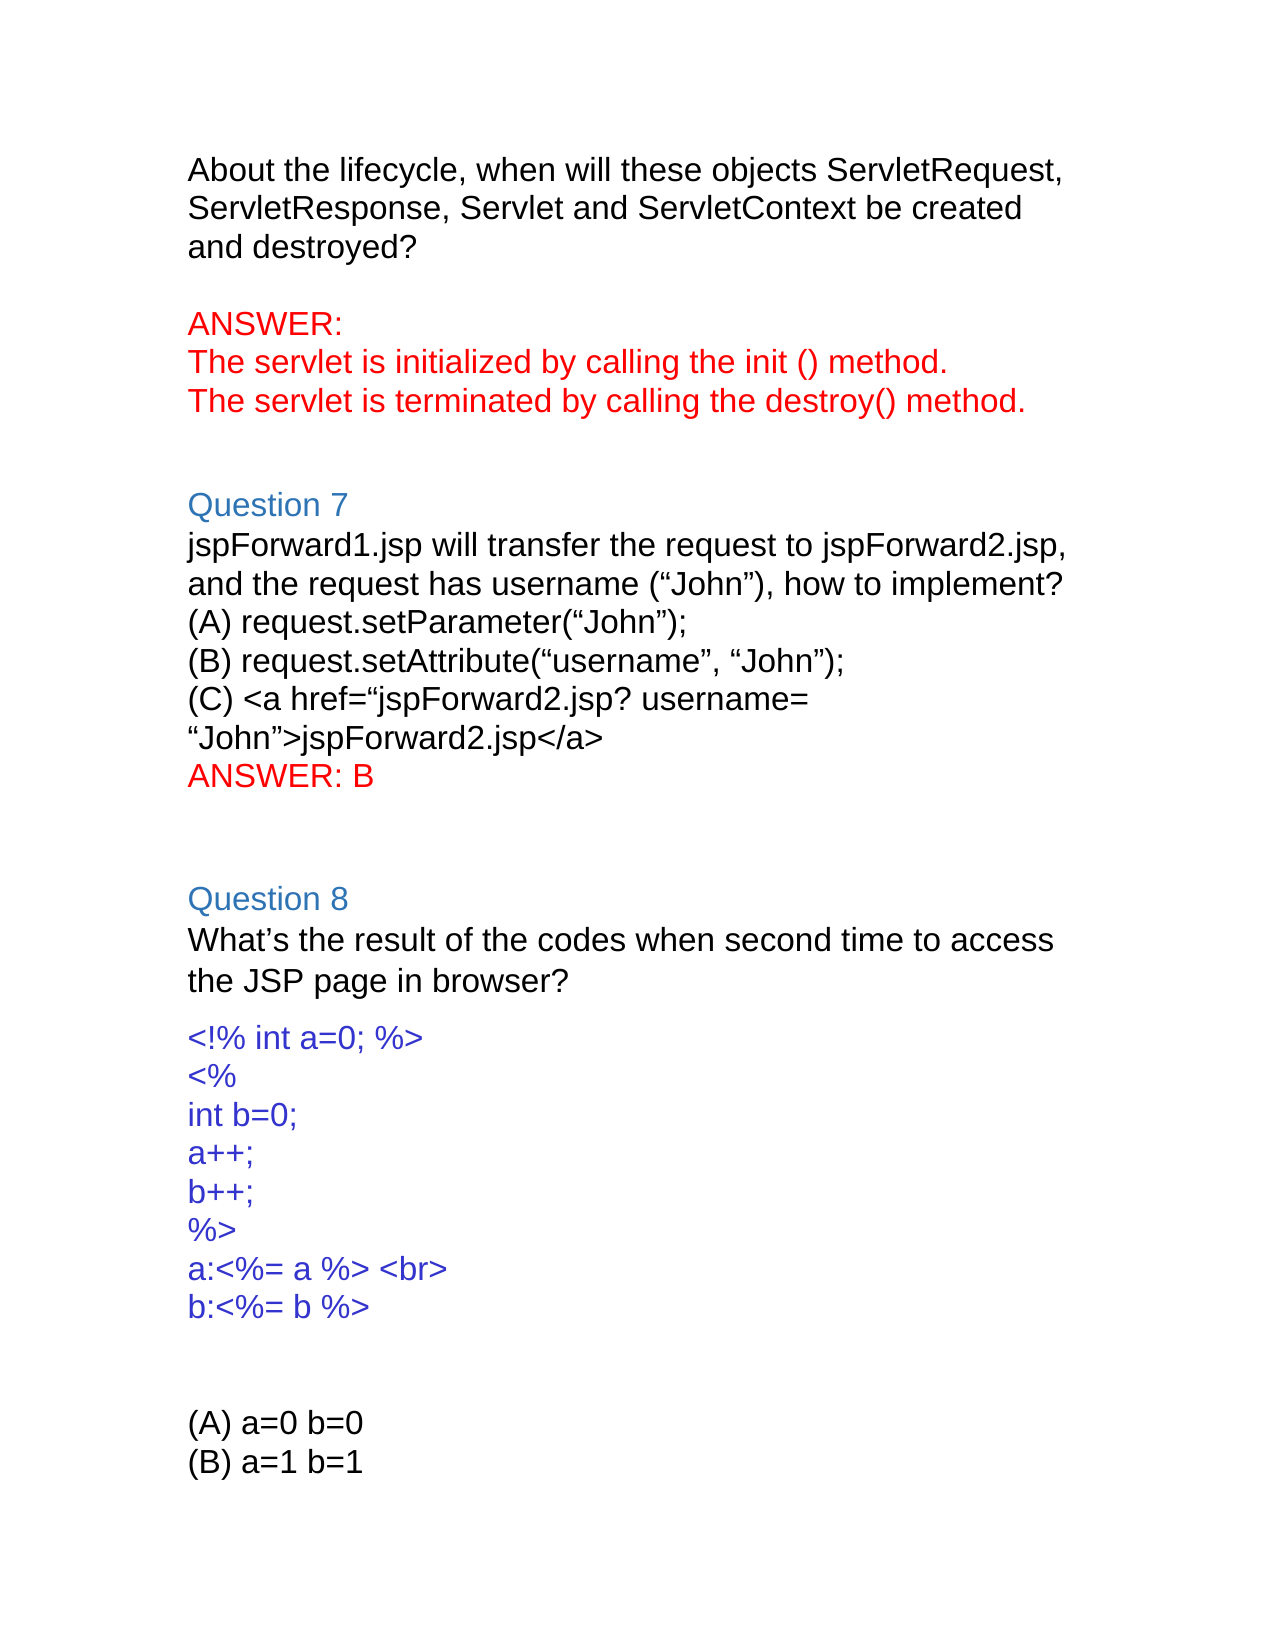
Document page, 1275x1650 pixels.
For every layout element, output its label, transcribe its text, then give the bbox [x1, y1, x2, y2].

text The servlet is initialized by calling the init () method. [187, 342, 1087, 381]
text int b=0; [187, 1095, 1087, 1133]
text (A) a=0 b=0 [187, 1403, 1087, 1442]
text ANSWER: [187, 304, 1087, 342]
text %> [187, 1210, 1087, 1249]
text b++; [187, 1172, 1087, 1210]
text What’s the result of the codes when second time to access the JSP page in browser? [187, 920, 1087, 999]
text b:<%= b %> [187, 1287, 1087, 1326]
text jspForward1.jsp will transfer the request to jspForward2.jsp, and the request has username (“John”), how to implement? [187, 526, 1087, 602]
text a++; [187, 1133, 1087, 1172]
text a:<%= a %> <br> [187, 1249, 1087, 1287]
subtitle Question 7 [187, 485, 1087, 523]
text (B) a=1 b=1 [187, 1442, 1087, 1480]
text (B) request.setAttribute(“username”, “John”); [187, 641, 1087, 679]
text (C) <a href=“jspForward2.jsp? username= “John”>jspForward2.jsp</a> [187, 679, 1087, 756]
text <% [187, 1057, 1087, 1095]
text About the lifecycle, when will these objects ServletRequest, ServletResponse, Servlet and ServletContext be created and destroyed? [187, 150, 1087, 265]
subtitle Question 8 [187, 879, 1087, 918]
text <!% int a=0; %> [187, 1018, 1087, 1057]
text (A) request.setParameter(“John”); [187, 602, 1087, 641]
text The servlet is terminated by calling the destroy() method. [187, 381, 1087, 419]
text ANSWER: B [187, 756, 1087, 794]
